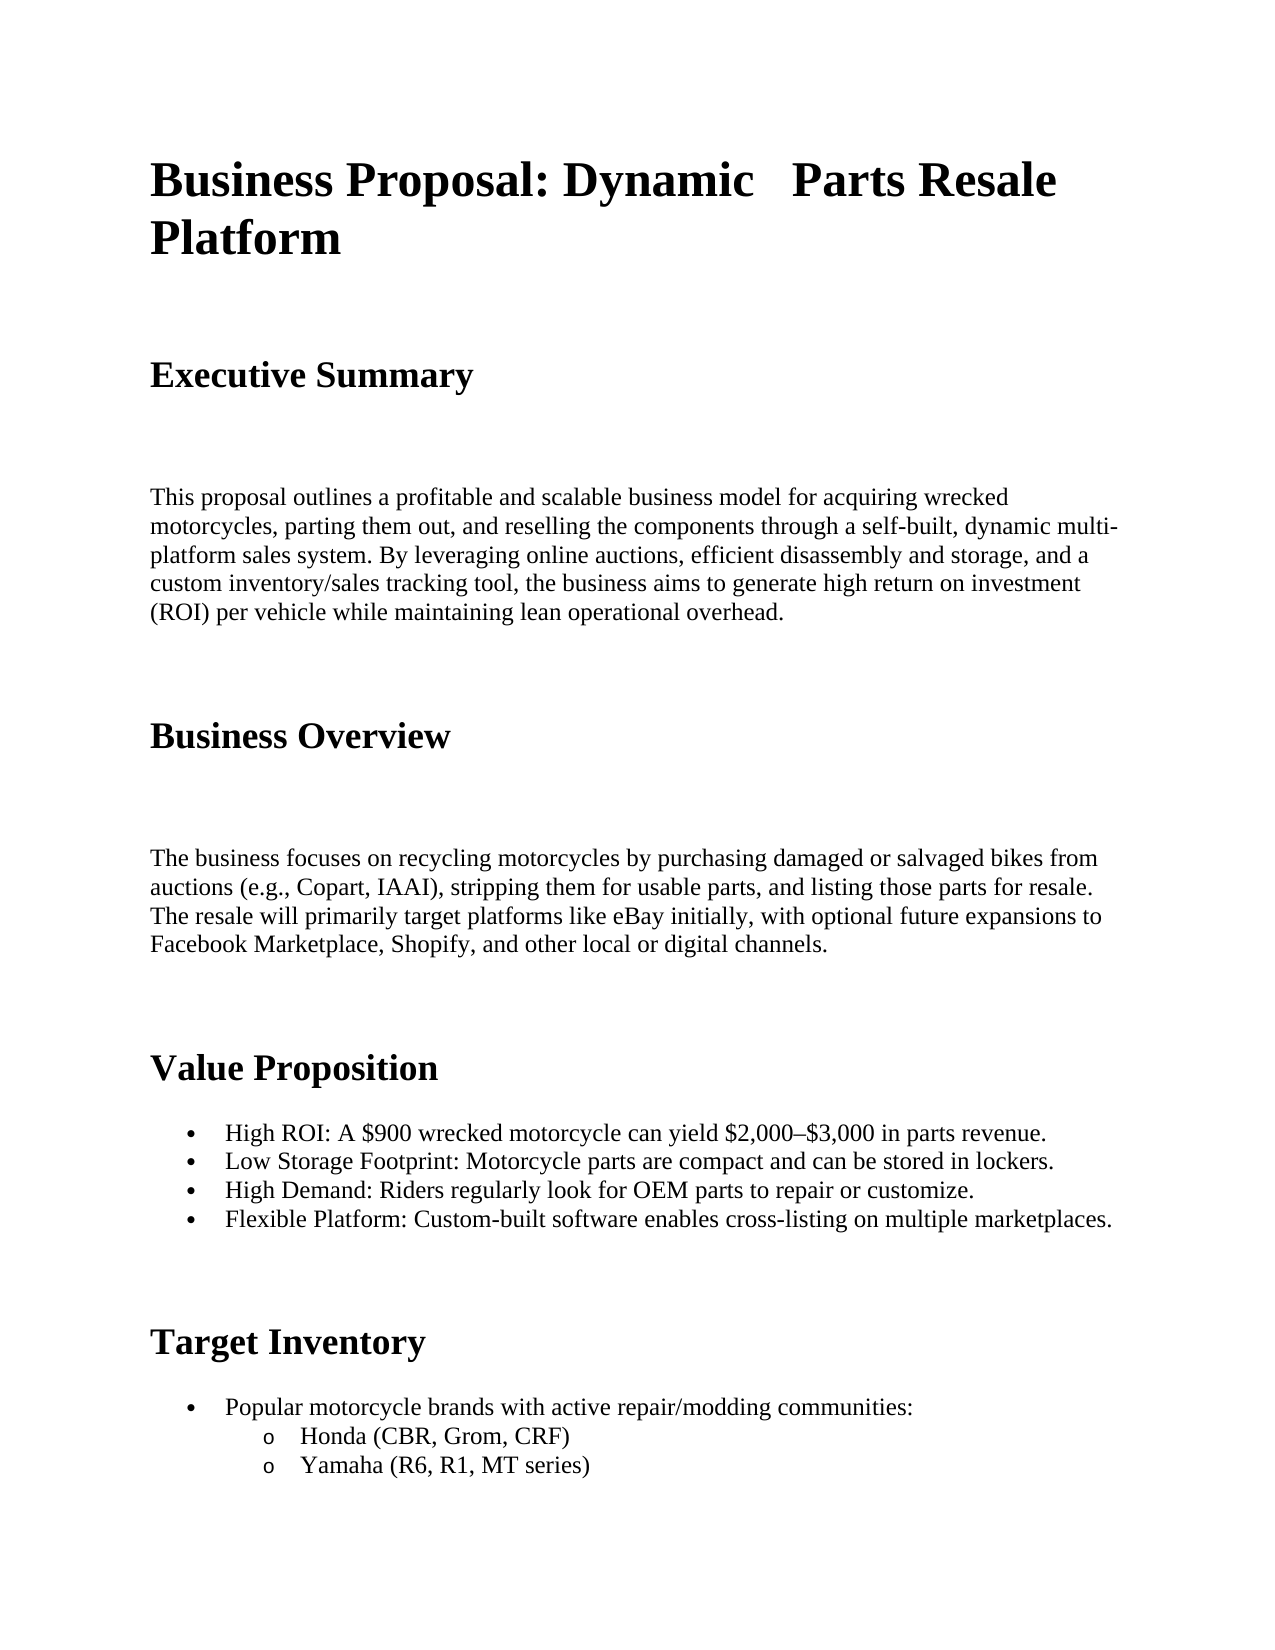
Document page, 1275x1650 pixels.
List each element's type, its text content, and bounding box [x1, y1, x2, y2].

text Business Proposal: Dynamic Parts Resale Platform [150, 150, 1125, 265]
list Popular motorcycle brands with active repair/modding communities: [187, 1392, 1125, 1421]
text The business focuses on recycling motorcycles by purchasing damaged or salvaged bikes from auctions (e.g., Copart, IAAI), stripping them for usable parts, and listing those parts for resale. The resale will primarily target platforms like eBay initially, with optional future expansions to Facebook Marketplace, Shopify, and other local or digital channels. [150, 843, 1125, 958]
list Low Storage Footprint: Motorcycle parts are compact and can be stored in lockers. [187, 1146, 1125, 1175]
list High ROI: A $900 wrecked motorcycle can yield $2,000–$3,000 in parts revenue. [187, 1118, 1125, 1146]
text Value Proposition [150, 1045, 1125, 1088]
list Yamaha (R6, R1, MT series) [262, 1450, 1125, 1480]
list Flexible Platform: Custom-built software enables cross-listing on multiple marketplaces. [187, 1204, 1125, 1233]
text Target Inventory [150, 1320, 1125, 1363]
text Executive Summary [150, 352, 1125, 395]
list Honda (CBR, Grom, CRF) [262, 1421, 1125, 1450]
text Business Overview [150, 713, 1125, 756]
text This proposal outlines a profitable and scalable business model for acquiring wrecked motorcycles, parting them out, and reselling the components through a self-built, dynamic multi-platform sales system. By leveraging online auctions, efficient disassembly and storage, and a custom inventory/sales tracking tool, the business aims to generate high return on investment (ROI) per vehicle while maintaining lean operational overhead. [150, 482, 1125, 626]
list High Demand: Riders regularly look for OEM parts to repair or customize. [187, 1175, 1125, 1204]
